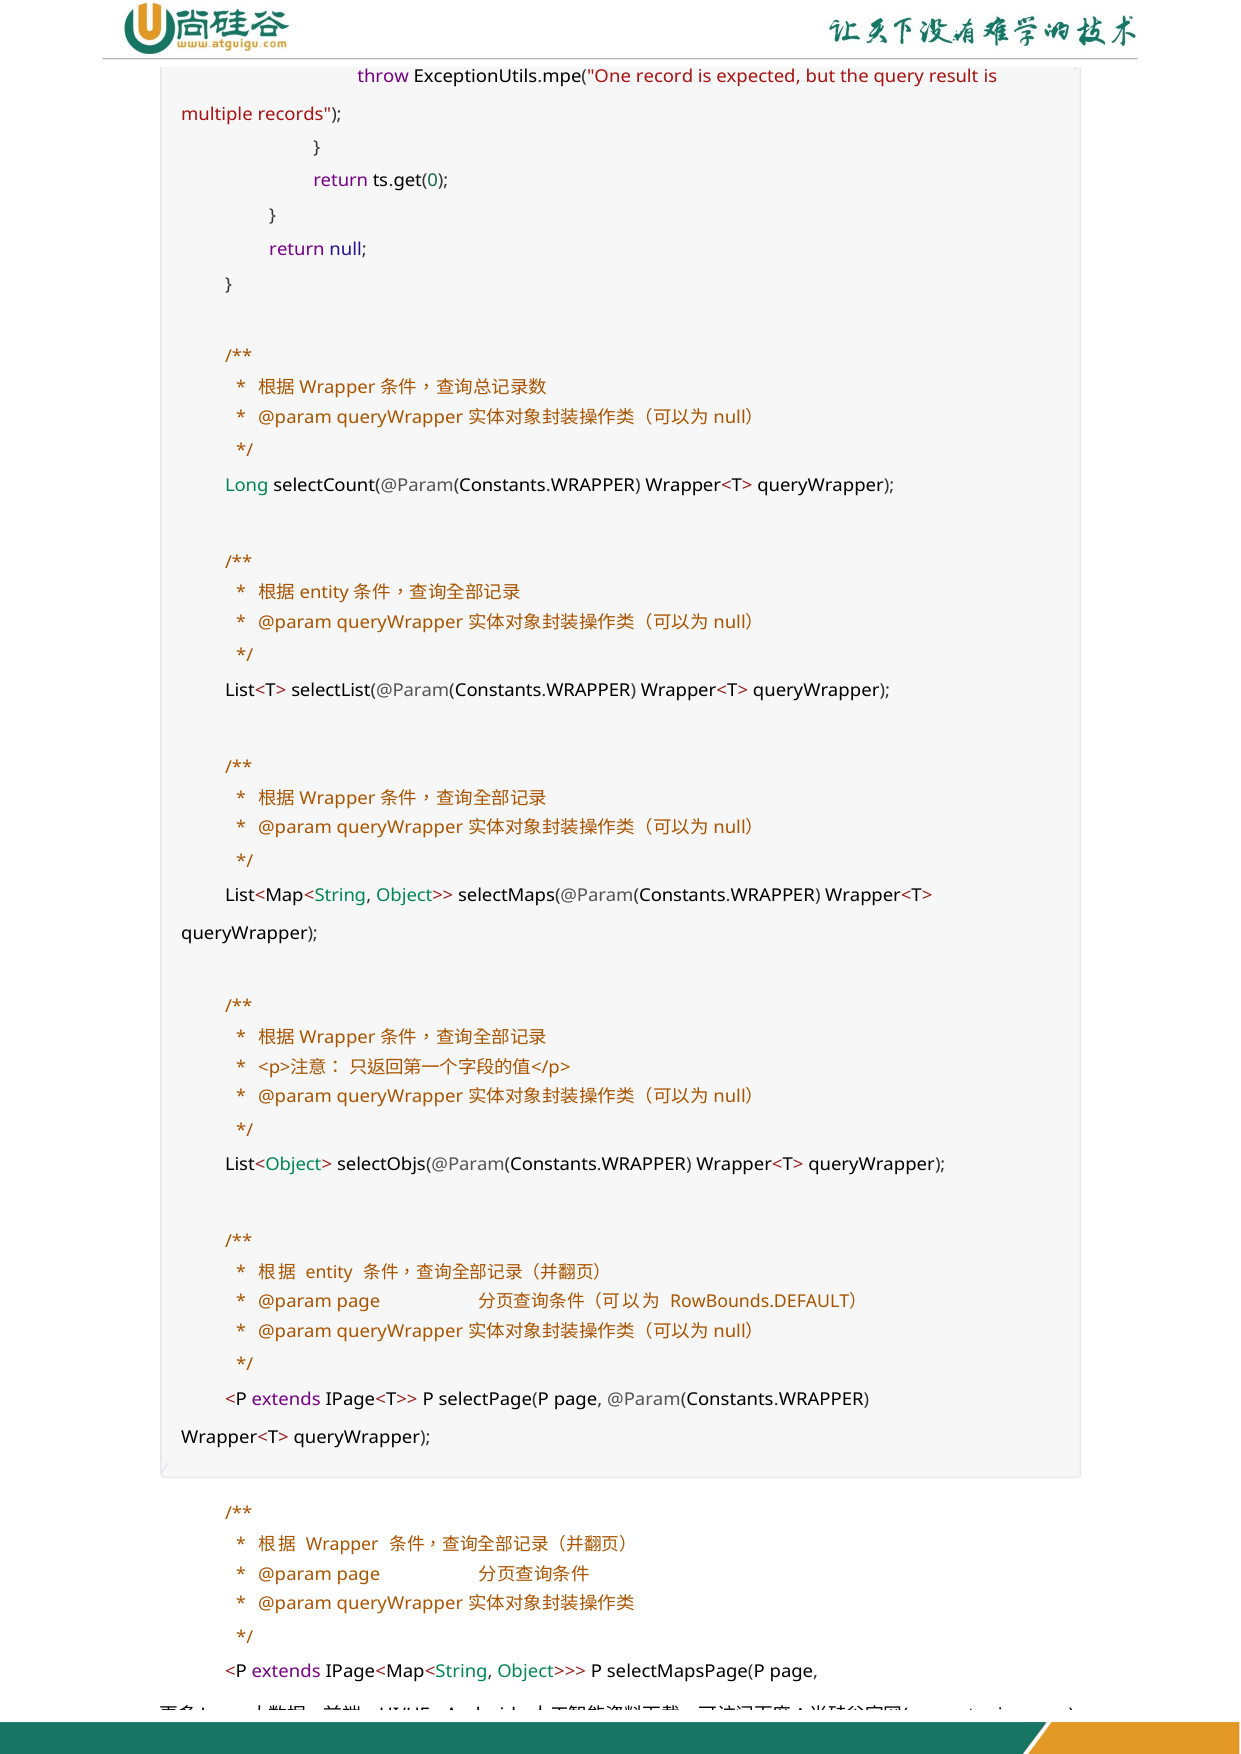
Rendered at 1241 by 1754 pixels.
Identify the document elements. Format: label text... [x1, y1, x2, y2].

text <P extends IPage<T>> P selectPage(P page, @Param(Constants.WRAPPER) Wrapper<T> queryWrapper); [181, 1387, 965, 1449]
list @param queryWrapper 实体对象封装操作类（可以为 null） [236, 815, 1240, 839]
list @param queryWrapper 实体对象封装操作类 [236, 1591, 1240, 1615]
text Long selectCount(@Param(Constants.WRAPPER) Wrapper<T> queryWrapper); [225, 472, 1240, 497]
text /** [225, 754, 1240, 778]
text List<T> selectList(@Param(Constants.WRAPPER) Wrapper<T> queryWrapper); [225, 677, 1240, 702]
list 根据 Wrapper 条件，查询全部记录 [236, 785, 1240, 809]
list 根据 Wrapper 条件，查询全部记录（并翻页） [236, 1532, 1240, 1556]
text } [313, 139, 1240, 157]
list 根据 entity 条件，查询全部记录 [236, 580, 1240, 604]
text return ts.get(0); [313, 168, 1240, 192]
text List<Object> selectObjs(@Param(Constants.WRAPPER) Wrapper<T> queryWrapper); [225, 1152, 1240, 1176]
text throw ExceptionUtils.mpe("One record is expected, but the query result is multiple records"); [181, 63, 1052, 126]
list @param page 分页查询条件 [236, 1561, 1240, 1585]
text /** [225, 549, 1240, 573]
text */ [236, 1352, 1240, 1376]
text */ [236, 1624, 1240, 1648]
text */ [236, 438, 1240, 462]
text /** [225, 994, 1240, 1018]
text List<Map<String, Object>> selectMaps(@Param(Constants.WRAPPER) Wrapper<T> queryWrapper); [181, 883, 1031, 945]
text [181, 1659, 921, 1683]
list @param queryWrapper 实体对象封装操作类（可以为 null） [236, 1318, 1240, 1343]
text */ [236, 643, 1240, 667]
list @param page 分页查询条件（可以为 RowBounds.DEFAULT） [236, 1289, 1240, 1313]
text /** [225, 1501, 1240, 1525]
text */ [236, 848, 1240, 872]
text } [269, 202, 1240, 226]
text /** [225, 344, 1240, 368]
picture [0, 0, 1240, 67]
text } [225, 271, 1240, 296]
text return null; [269, 237, 1240, 261]
list 根据 entity 条件，查询全部记录（并翻页） [236, 1259, 1240, 1283]
list 根据 Wrapper 条件，查询总记录数 [236, 375, 1240, 399]
list @param queryWrapper 实体对象封装操作类（可以为 null） [236, 1084, 1240, 1108]
list 根据 Wrapper 条件，查询全部记录 [236, 1024, 1240, 1049]
list @param queryWrapper 实体对象封装操作类（可以为 null） [236, 609, 1240, 634]
picture [0, 1721, 1240, 1754]
text /** [225, 1228, 1240, 1253]
list @param queryWrapper 实体对象封装操作类（可以为 null） [236, 404, 1240, 429]
list <p>注意： 只返回第一个字段的值</p> [236, 1054, 1240, 1078]
text */ [236, 1117, 1240, 1141]
